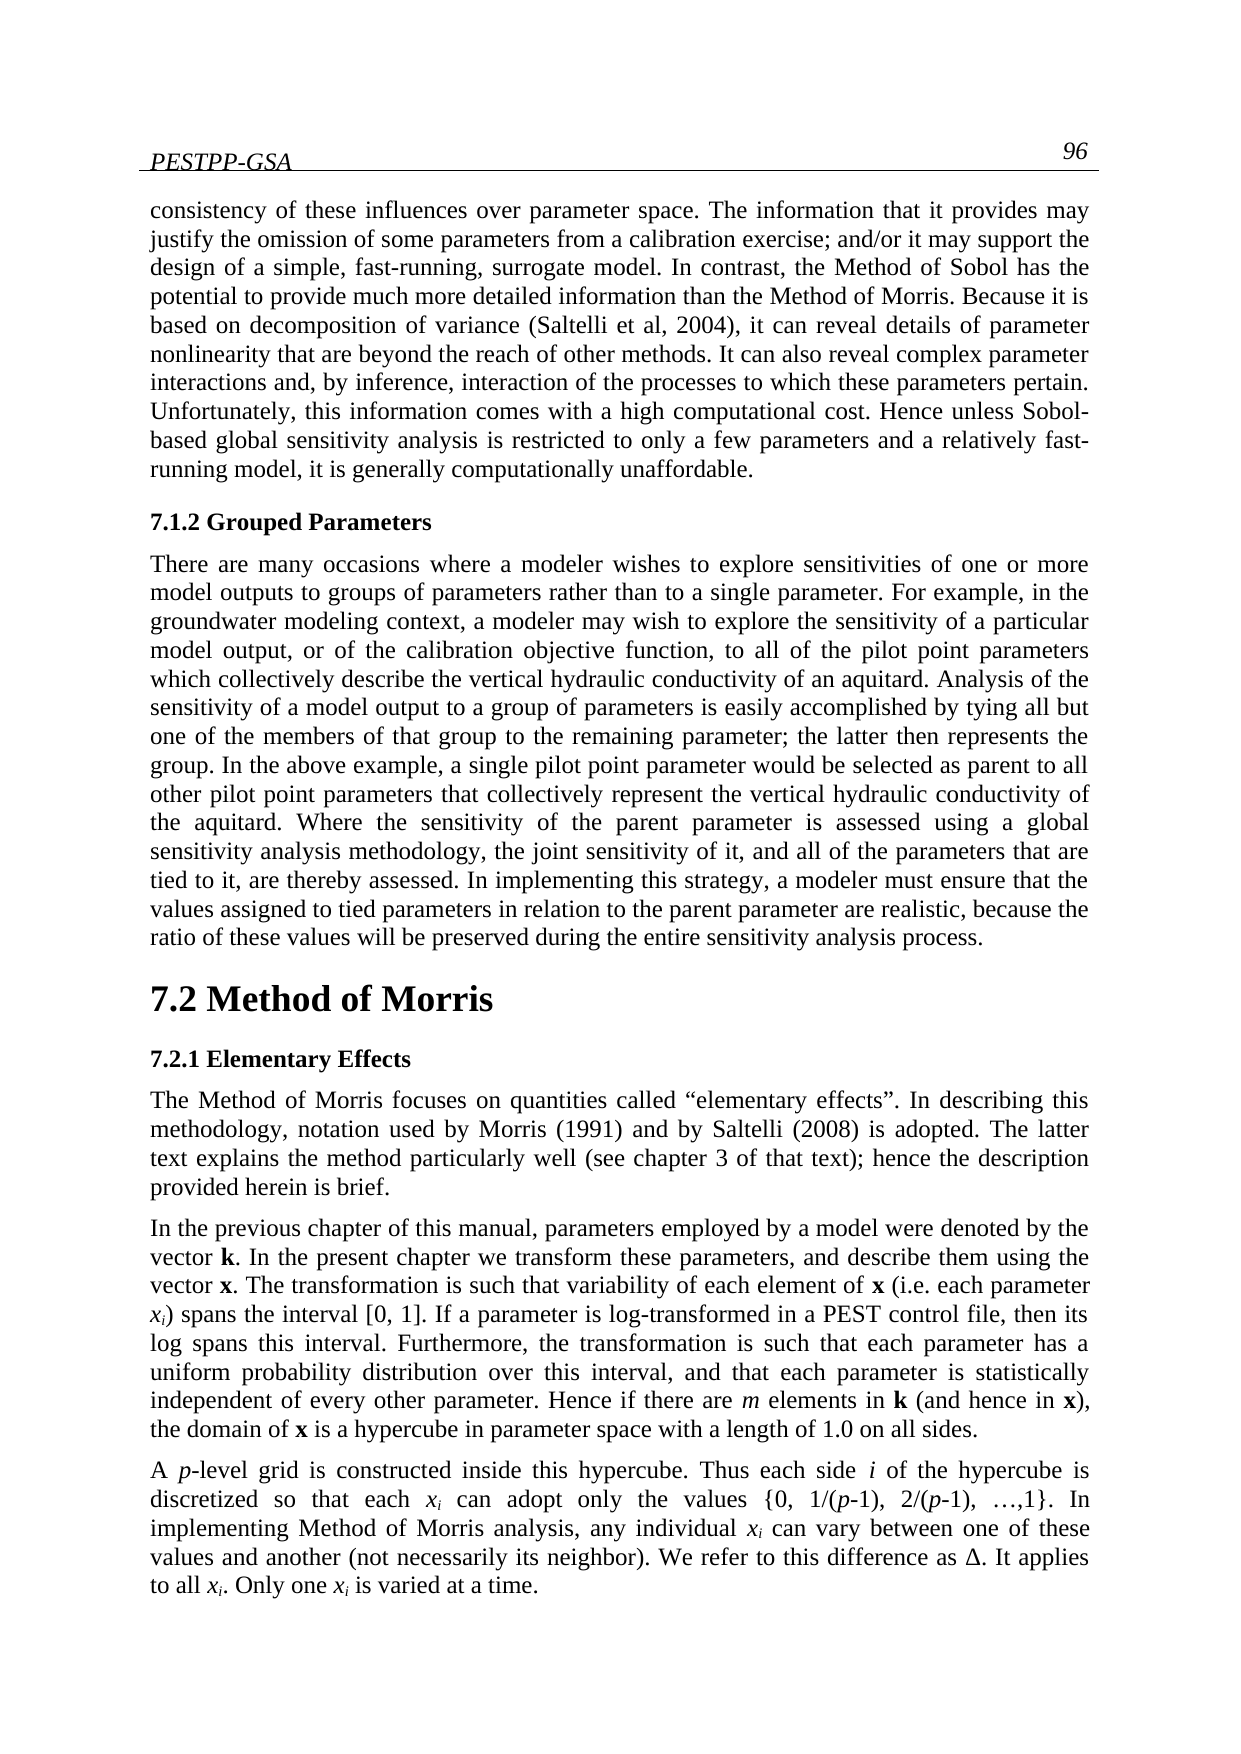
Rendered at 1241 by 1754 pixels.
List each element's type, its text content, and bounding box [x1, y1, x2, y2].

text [150, 195, 1090, 482]
subtitle 7.2 Method of Morris [150, 976, 1090, 1019]
subtitle 7.1.2 Grouped Parameters [150, 507, 1090, 536]
text A p-level grid is constructed inside this hypercube. Thus each side i of the hypercube is discretized so that each xi can adopt only the values {0, 1/(p-1), 2/(p-1), …,1}. In implementing Method of Morris analysis, any individual xi can vary between one of these values and another (not necessarily its neighbor). We refer to this difference as Δ. It applies to all xi. Only one xi is varied at a time. [150, 1456, 1090, 1599]
text There are many occasions where a modeler wishes to explore sensitivities of one or more model outputs to groups of parameters rather than to a single parameter. For example, in the groundwater modeling context, a modeler may wish to explore the sensitivity of a particular model output, or of the calibration objective function, to all of the pilot point parameters which collectively describe the vertical hydraulic conductivity of an aquitard. Analysis of the sensitivity of a model output to a group of parameters is easily accomplished by tying all but one of the members of that group to the remaining parameter; the latter then represents the group. In the above example, a single pilot point parameter would be selected as parent to all other pilot point parameters that collectively represent the vertical hydraulic conductivity of the aquitard. Where the sensitivity of the parent parameter is assessed using a global sensitivity analysis methodology, the joint sensitivity of it, and all of the parameters that are tied to it, are thereby assessed. In implementing this strategy, a modeler must ensure that the values assigned to tied parameters in relation to the parent parameter are realistic, because the ratio of these values will be preserved during the entire sensitivity analysis process. [150, 549, 1090, 951]
subtitle 7.2.1 Elementary Effects [150, 1044, 1090, 1073]
text The Method of Morris focuses on quantities called “elementary effects”. In describing this methodology, notation used by Morris (1991) and by Saltelli (2008) is adopted. The latter text explains the method particularly well (see chapter 3 of that text); hence the description provided herein is brief. [150, 1086, 1090, 1201]
text In the previous chapter of this manual, parameters employed by a model were denoted by the vector k. In the present chapter we transform these parameters, and describe them using the vector x. The transformation is such that variability of each element of x (i.e. each parameter xi) spans the interval [0, 1]. If a parameter is log-transformed in a PEST control file, then its log spans this interval. Furthermore, the transformation is such that each parameter has a uniform probability distribution over this interval, and that each parameter is statistically independent of every other parameter. Hence if there are m elements in k (and hence in x), the domain of x is a hypercube in parameter space with a length of 1.0 on all sides. [150, 1213, 1090, 1443]
